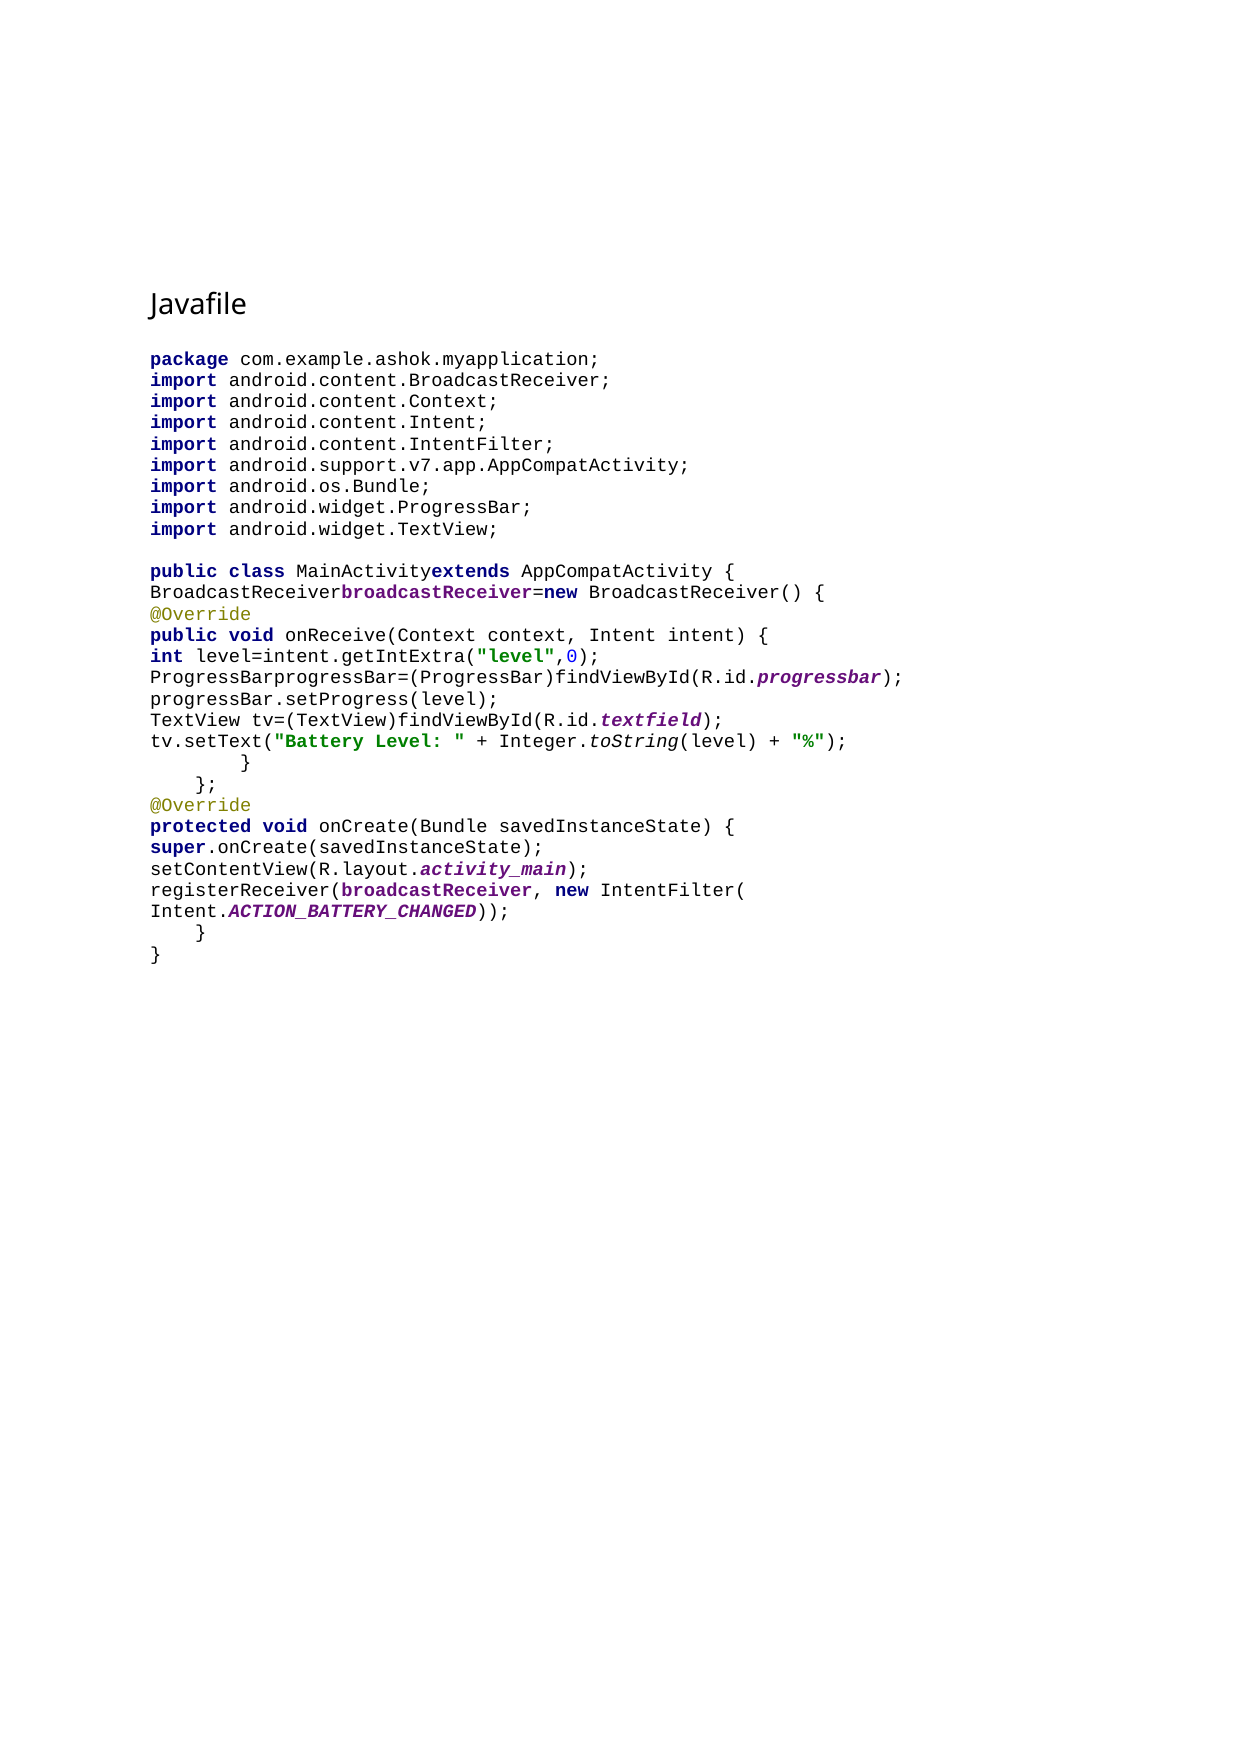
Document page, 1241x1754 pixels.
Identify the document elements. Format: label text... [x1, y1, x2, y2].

text package com.example.ashok.myapplication; import android.content.BroadcastReceiver; import android.content.Context; import android.content.Intent; import android.content.IntentFilter; import android.support.v7.app.AppCompatActivity; import android.os.Bundle; import android.widget.ProgressBar; import android.widget.TextView; public class MainActivityextends AppCompatActivity { BroadcastReceiverbroadcastReceiver=new BroadcastReceiver() { @Override public void onReceive(Context context, Intent intent) { int level=intent.getIntExtra("level",0); ProgressBarprogressBar=(ProgressBar)findViewById(R.id.progressbar); progressBar.setProgress(level); TextView tv=(TextView)findViewById(R.id.textfield); tv.setText("Battery Level: " + Integer.toString(level) + "%"); } }; @Override protected void onCreate(Bundle savedInstanceState) { super.onCreate(savedInstanceState); setContentView(R.layout.activity_main); registerReceiver(broadcastReceiver, new IntentFilter( Intent.ACTION_BATTERY_CHANGED)); } } [150, 349, 1090, 966]
text Javafile [150, 283, 1090, 323]
